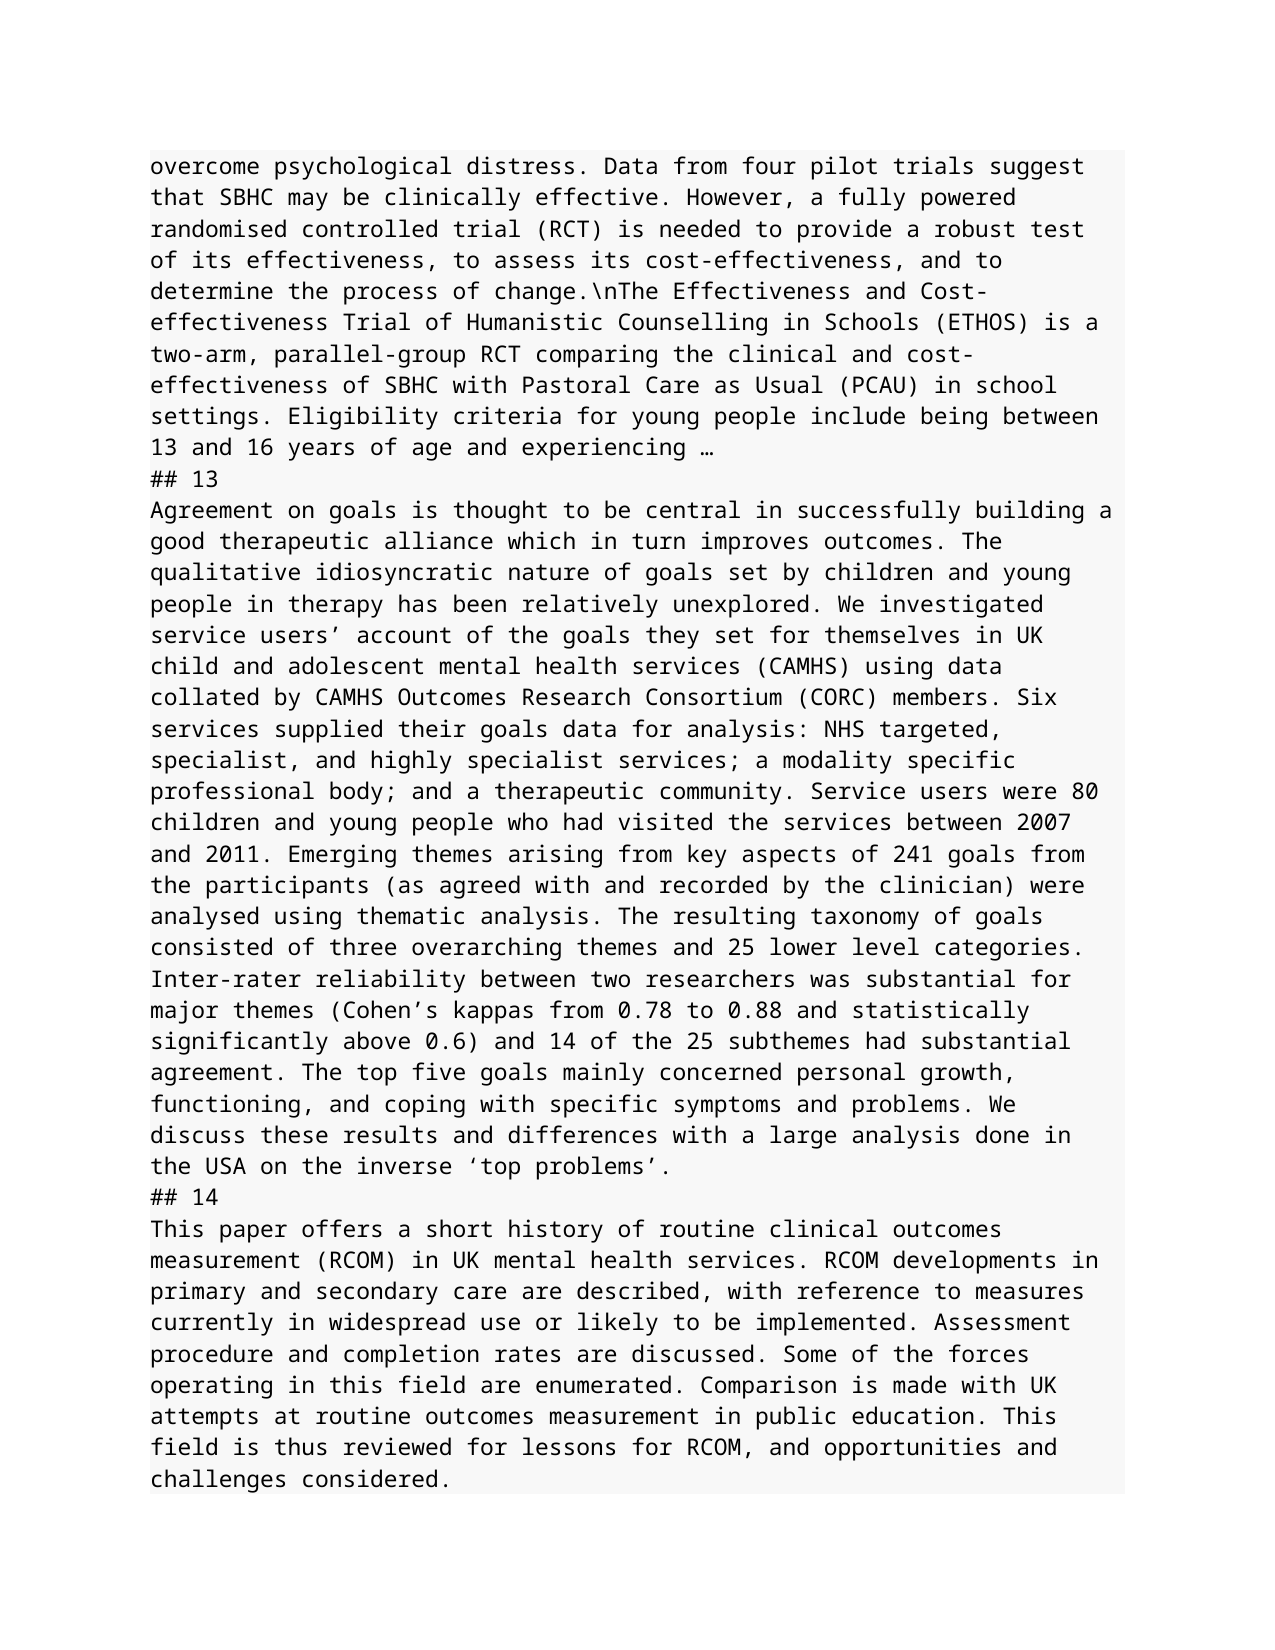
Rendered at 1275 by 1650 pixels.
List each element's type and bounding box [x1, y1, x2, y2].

text [150, 150, 1125, 1494]
